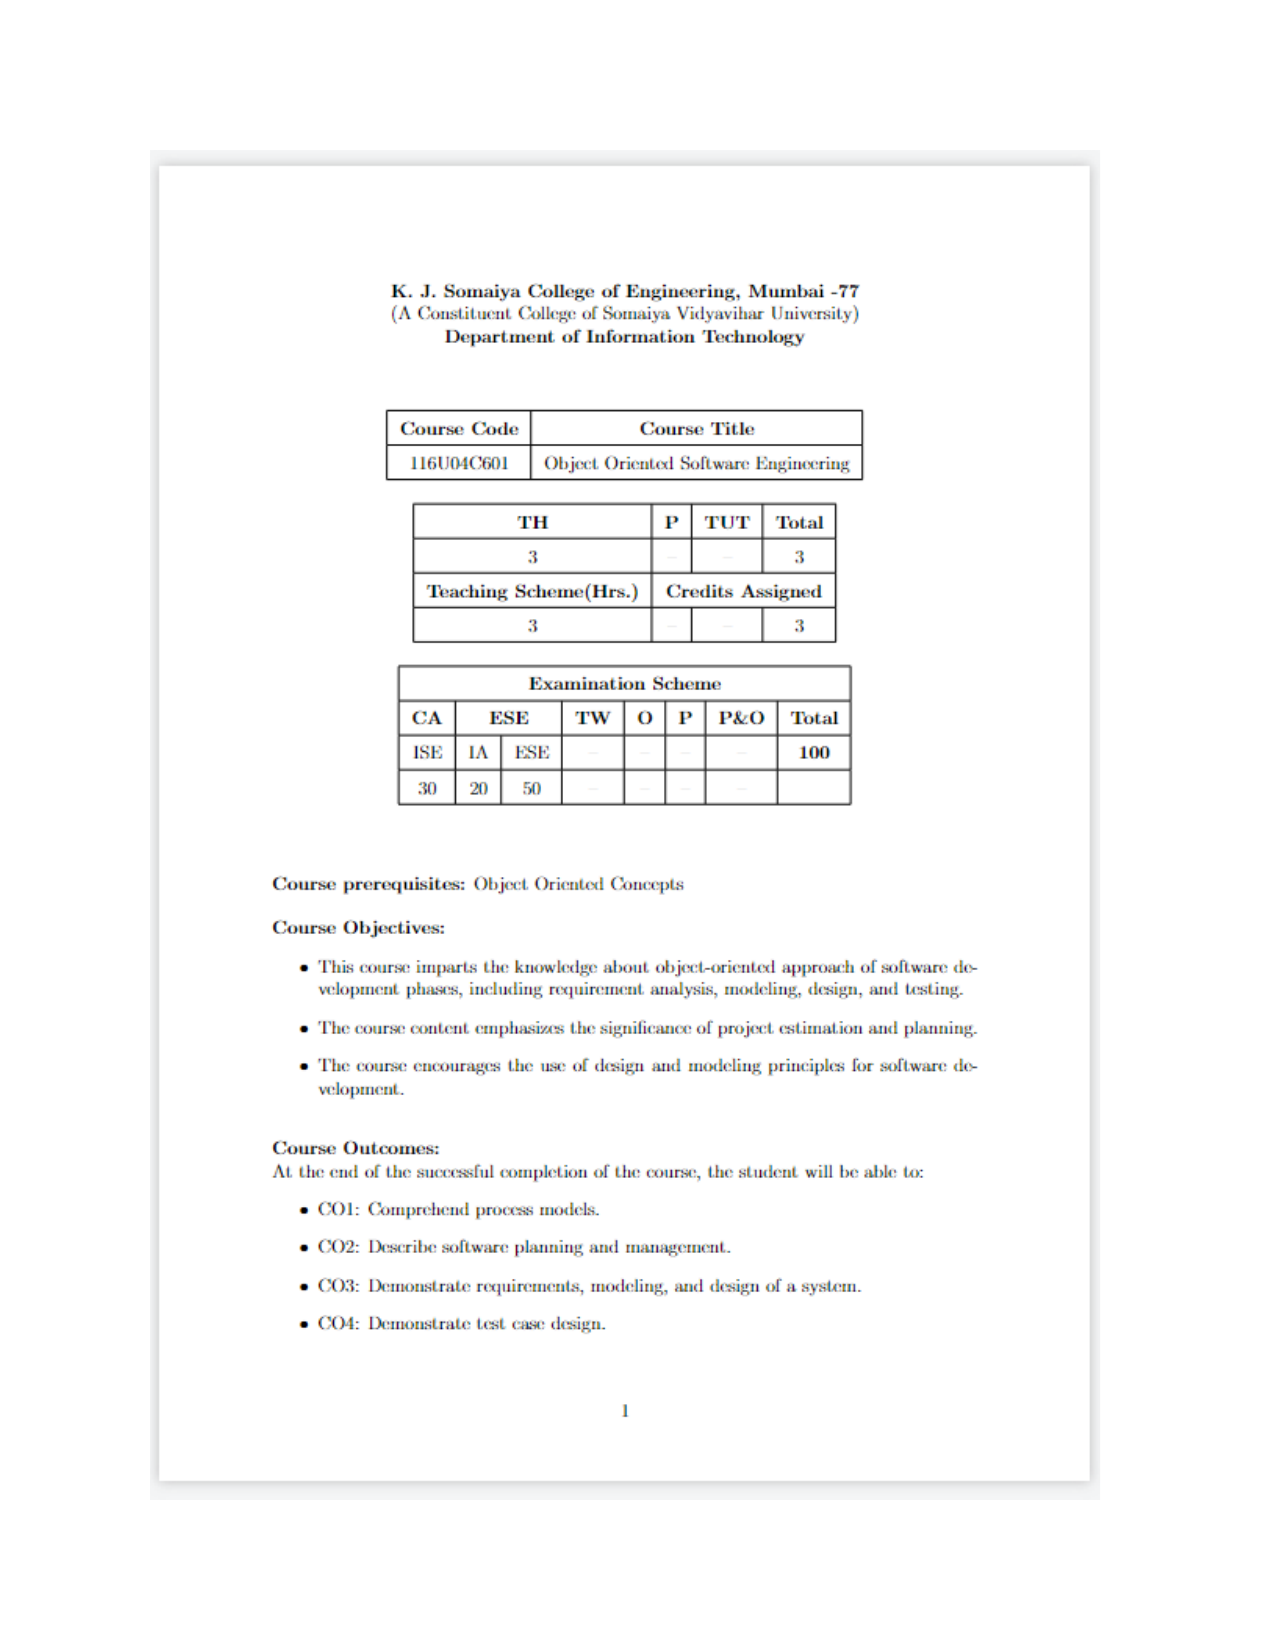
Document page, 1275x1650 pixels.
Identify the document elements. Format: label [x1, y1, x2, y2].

picture [150, 150, 1100, 1500]
